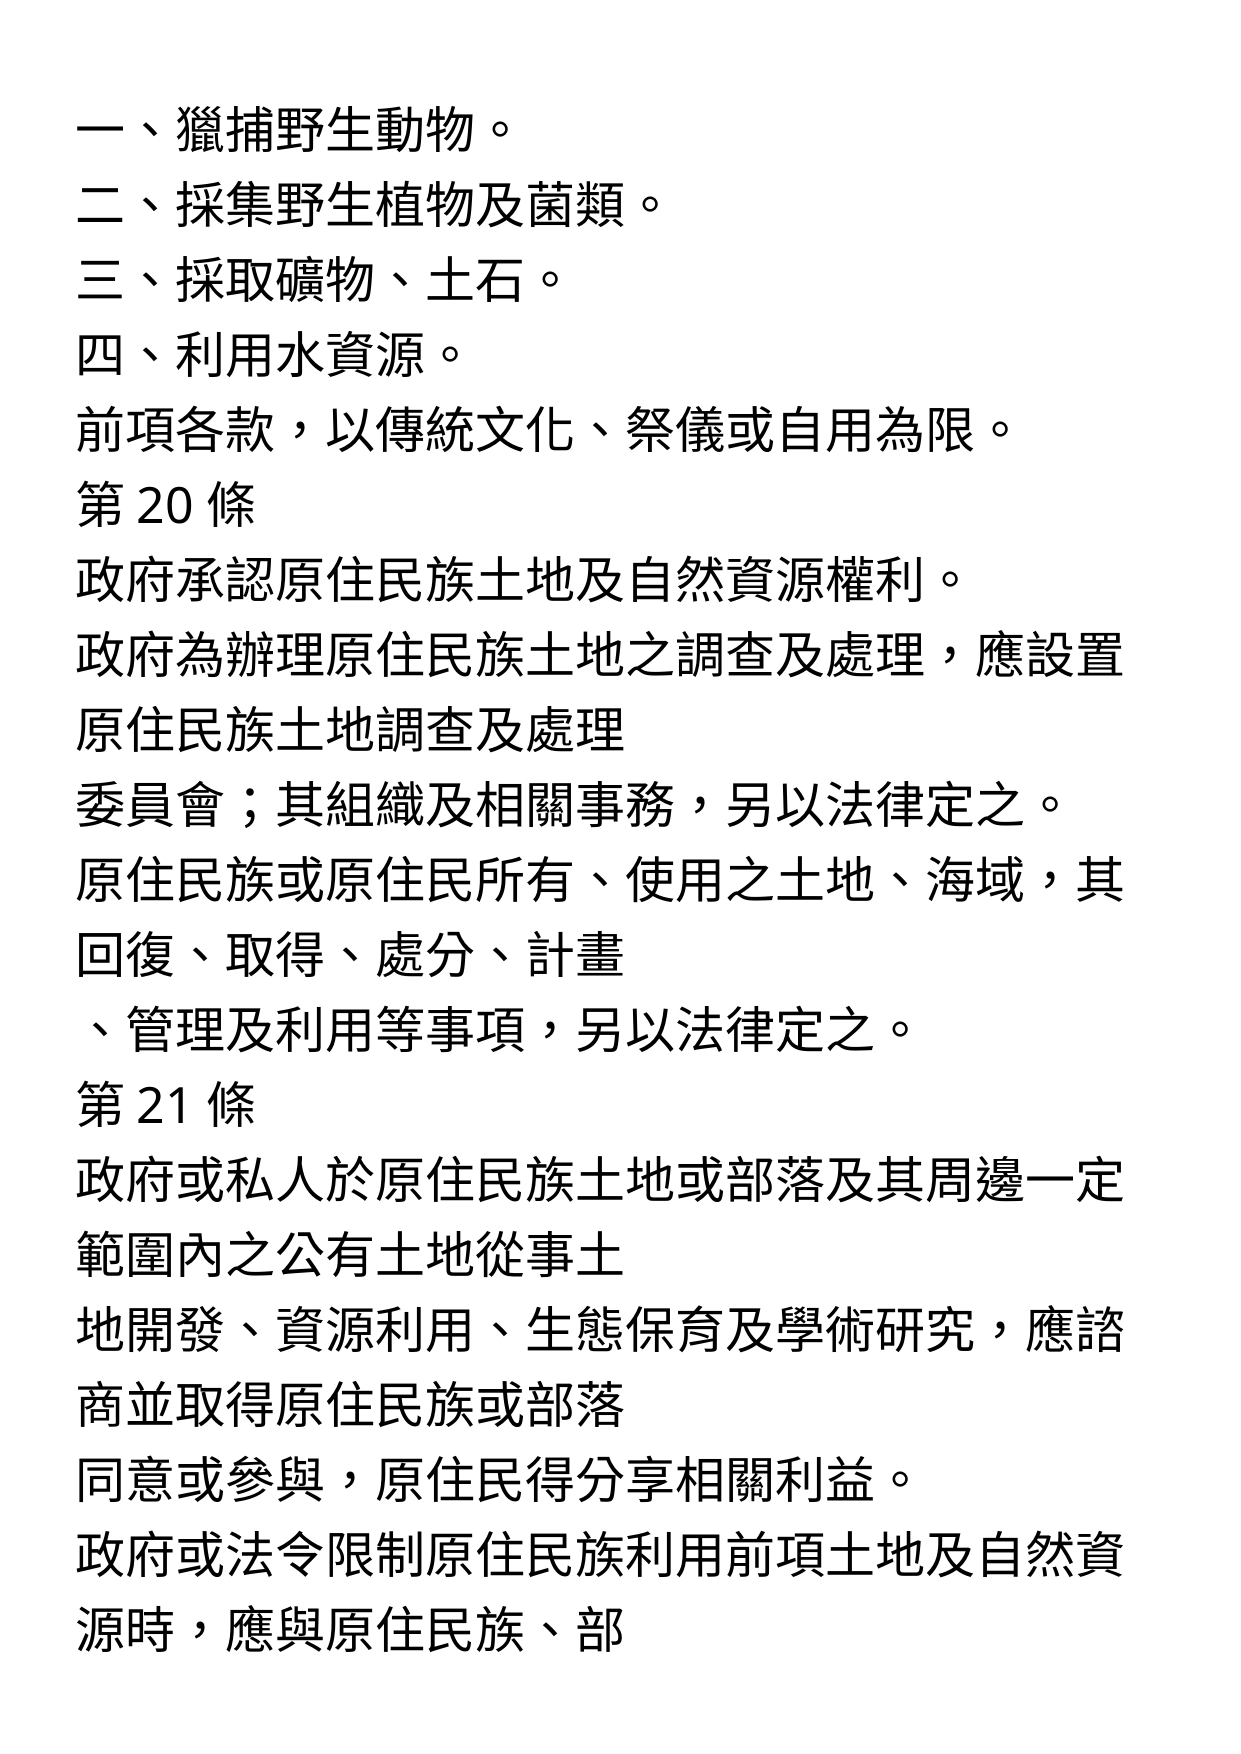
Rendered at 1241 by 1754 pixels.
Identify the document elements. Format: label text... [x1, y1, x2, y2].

text 政府或法令限制原住民族利用前項土地及自然資源時，應與原住民族、部 [75, 1514, 1165, 1664]
text 同意或參與，原住民得分享相關利益。 [75, 1439, 1165, 1514]
text 第 21 條 [75, 1064, 1165, 1139]
text 第 20 條 [75, 464, 1165, 539]
text 前項各款，以傳統文化、祭儀或自用為限。 [75, 389, 1165, 464]
text 委員會；其組織及相關事務，另以法律定之。 [75, 764, 1165, 839]
text 四、利用水資源。 [75, 314, 1165, 389]
text 政府或私人於原住民族土地或部落及其周邊一定範圍內之公有土地從事土 [75, 1139, 1165, 1289]
text 三、採取礦物、土石。 [75, 239, 1165, 314]
text 一、獵捕野生動物。 [75, 89, 1165, 164]
text 二、採集野生植物及菌類。 [75, 164, 1165, 239]
text 、管理及利用等事項，另以法律定之。 [75, 989, 1165, 1064]
text 原住民族或原住民所有、使用之土地、海域，其回復、取得、處分、計畫 [75, 839, 1165, 989]
text 政府為辦理原住民族土地之調查及處理，應設置原住民族土地調查及處理 [75, 614, 1165, 764]
text 地開發、資源利用、生態保育及學術研究，應諮商並取得原住民族或部落 [75, 1289, 1165, 1439]
text 政府承認原住民族土地及自然資源權利。 [75, 539, 1165, 614]
